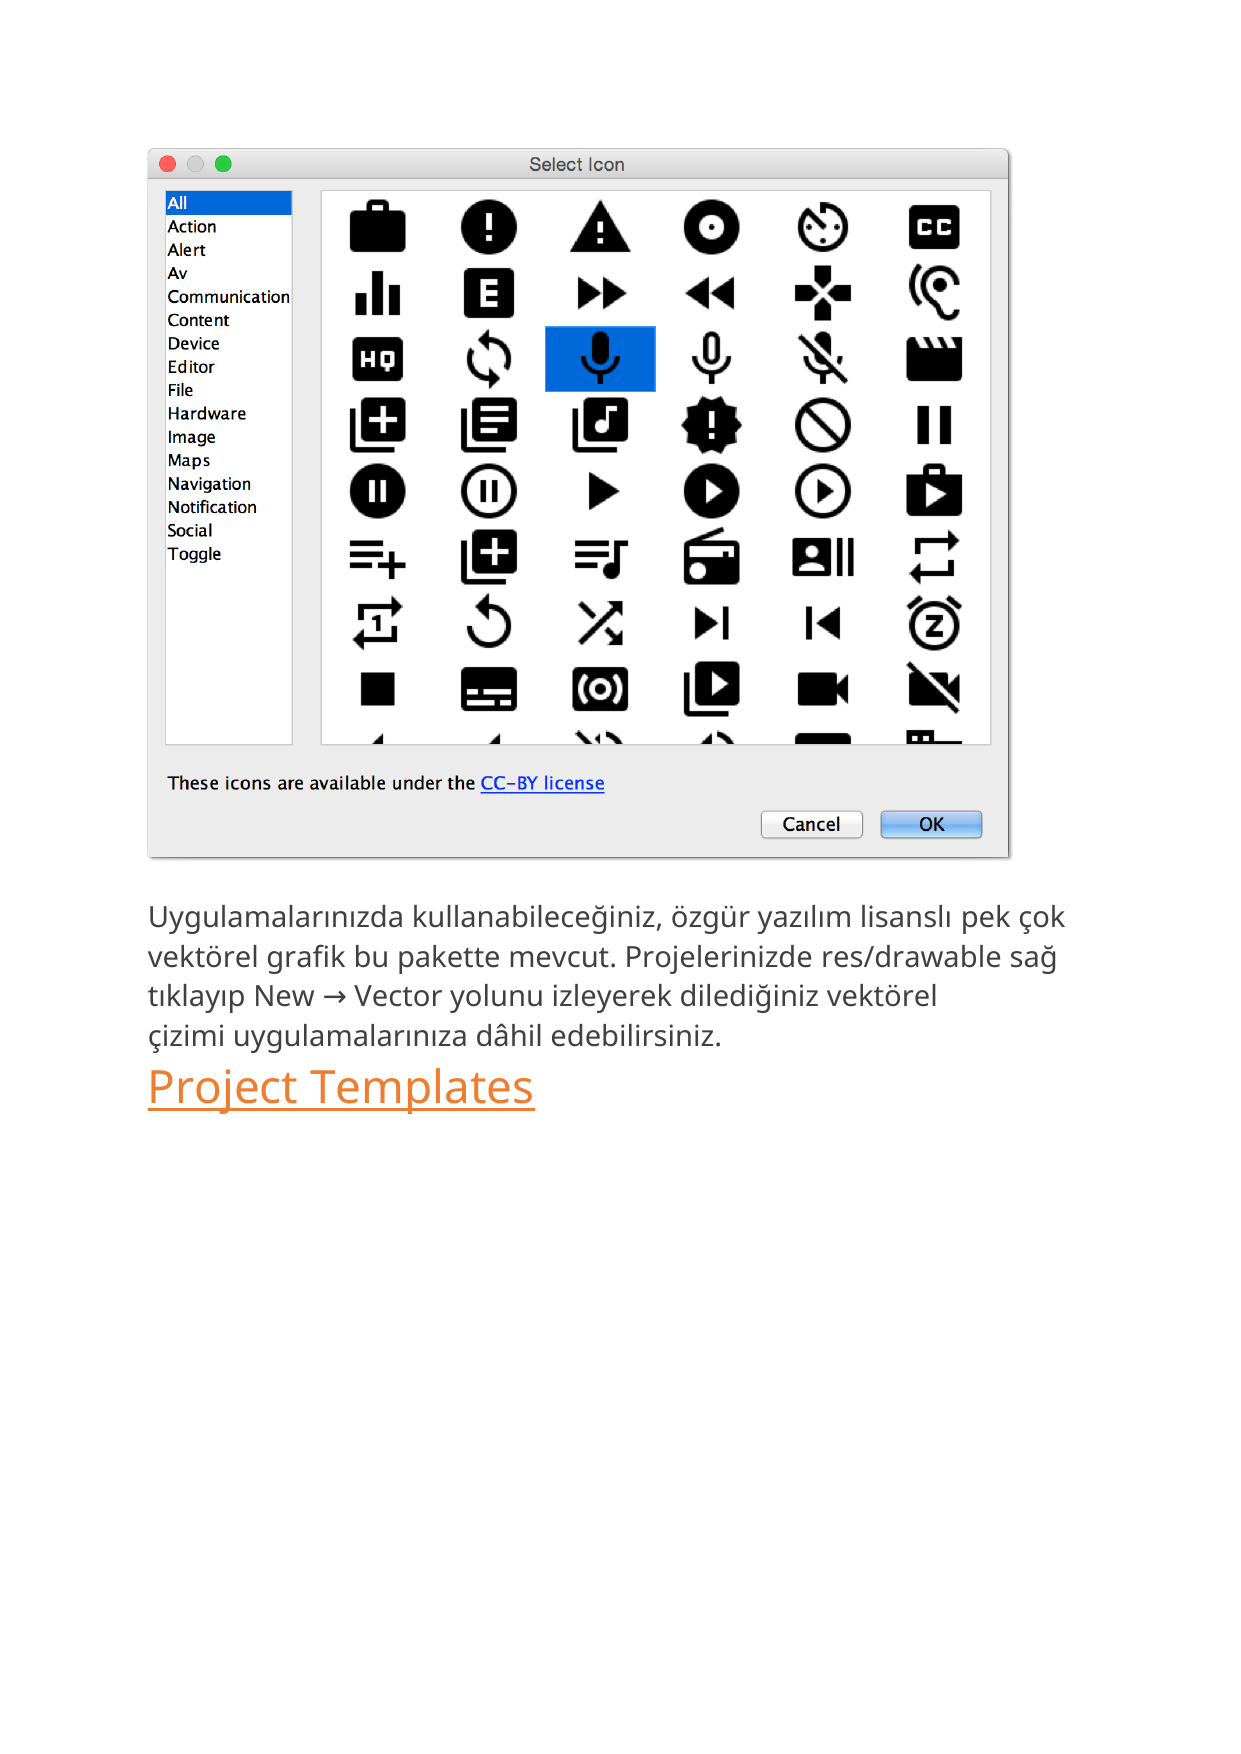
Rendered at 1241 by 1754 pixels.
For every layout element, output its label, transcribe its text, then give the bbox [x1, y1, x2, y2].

picture [147, 147, 1014, 862]
text Uygulamalarınızda kullanabileceğiniz, özgür yazılım lisanslı pek çok vektörel grafik bu pakette mevcut. Projelerinizde res/drawable sağ tıklayıp New → Vector yolunu izleyerek dilediğiniz vektörel çizimi uygulamalarınıza dâhil edebilirsiniz. [723, 896, 1093, 1055]
text Project Templates [148, 1055, 1093, 1117]
